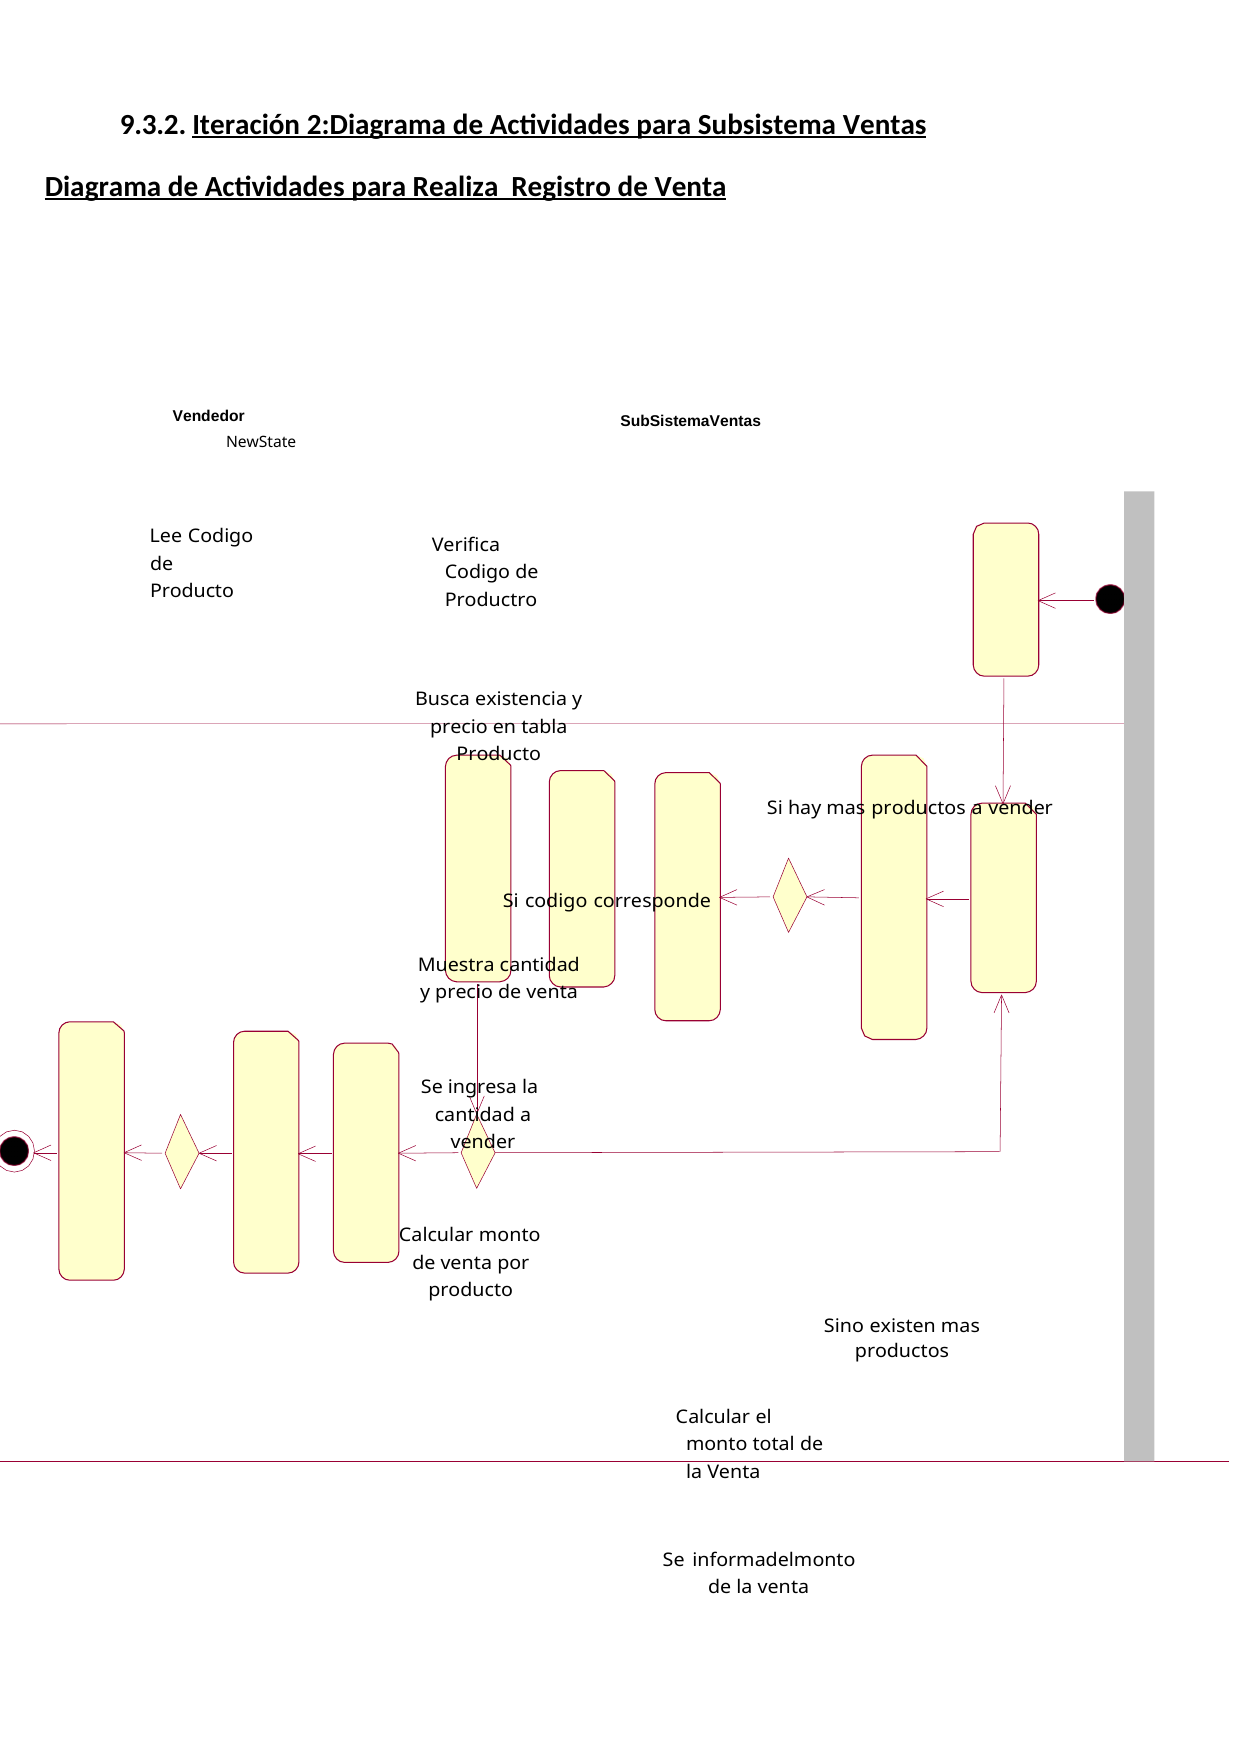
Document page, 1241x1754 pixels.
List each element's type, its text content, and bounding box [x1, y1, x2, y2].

text Sino existen mas productos [778, 1312, 1026, 1363]
text NewState [33, 431, 296, 452]
list Iteración 2:Diagrama de Actividades para Subsistema Ventas [119, 106, 1092, 142]
text SubSistemaVentas [620, 411, 1092, 429]
text Se informadelmonto de la venta [662, 1546, 861, 1599]
text Calcular el monto total de la Venta [675, 1403, 832, 1484]
text Diagrama de Actividades para Realiza Registro de Venta [44, 168, 1092, 203]
text Muestra cantidad y precio de venta [415, 951, 582, 1004]
text Si hay mas productos a vender [33, 794, 1052, 820]
text Se ingresa la cantidad a vender [397, 1073, 561, 1154]
picture [1096, 585, 1124, 613]
text Busca existencia y precio en tabla Producto [387, 685, 610, 766]
text Verifica Codigo de Productro [432, 531, 567, 611]
text Calcular monto de venta por producto [386, 1222, 553, 1302]
text Lee Codigo de Producto [149, 523, 256, 603]
picture [0, 1137, 28, 1165]
text Si codigo corresponde [188, 887, 1026, 913]
text Vendedor [172, 407, 300, 425]
